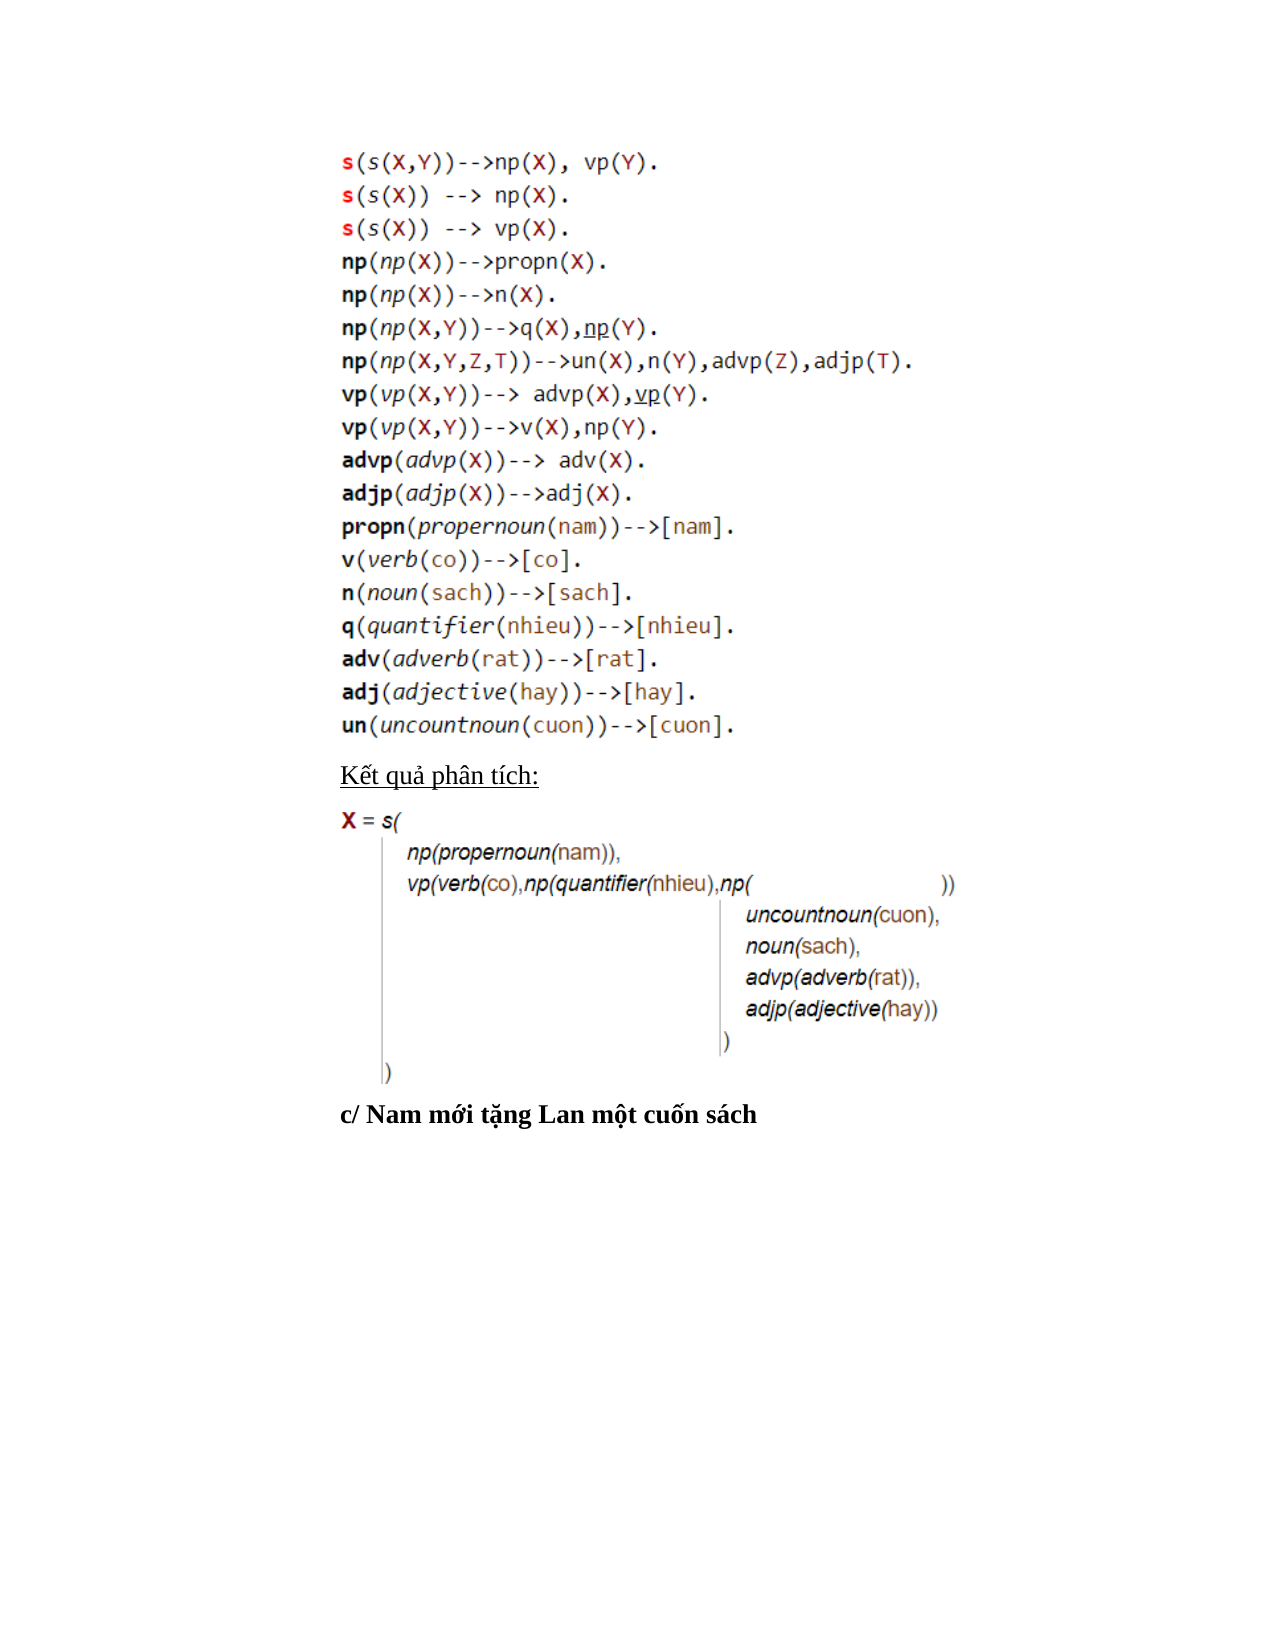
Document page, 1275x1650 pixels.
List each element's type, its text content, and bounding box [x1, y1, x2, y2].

picture [339, 806, 985, 1084]
text Kết quả phân tích: [340, 759, 1157, 791]
picture [339, 147, 916, 746]
text c/ Nam mới tặng Lan một cuốn sách [340, 1098, 1157, 1129]
